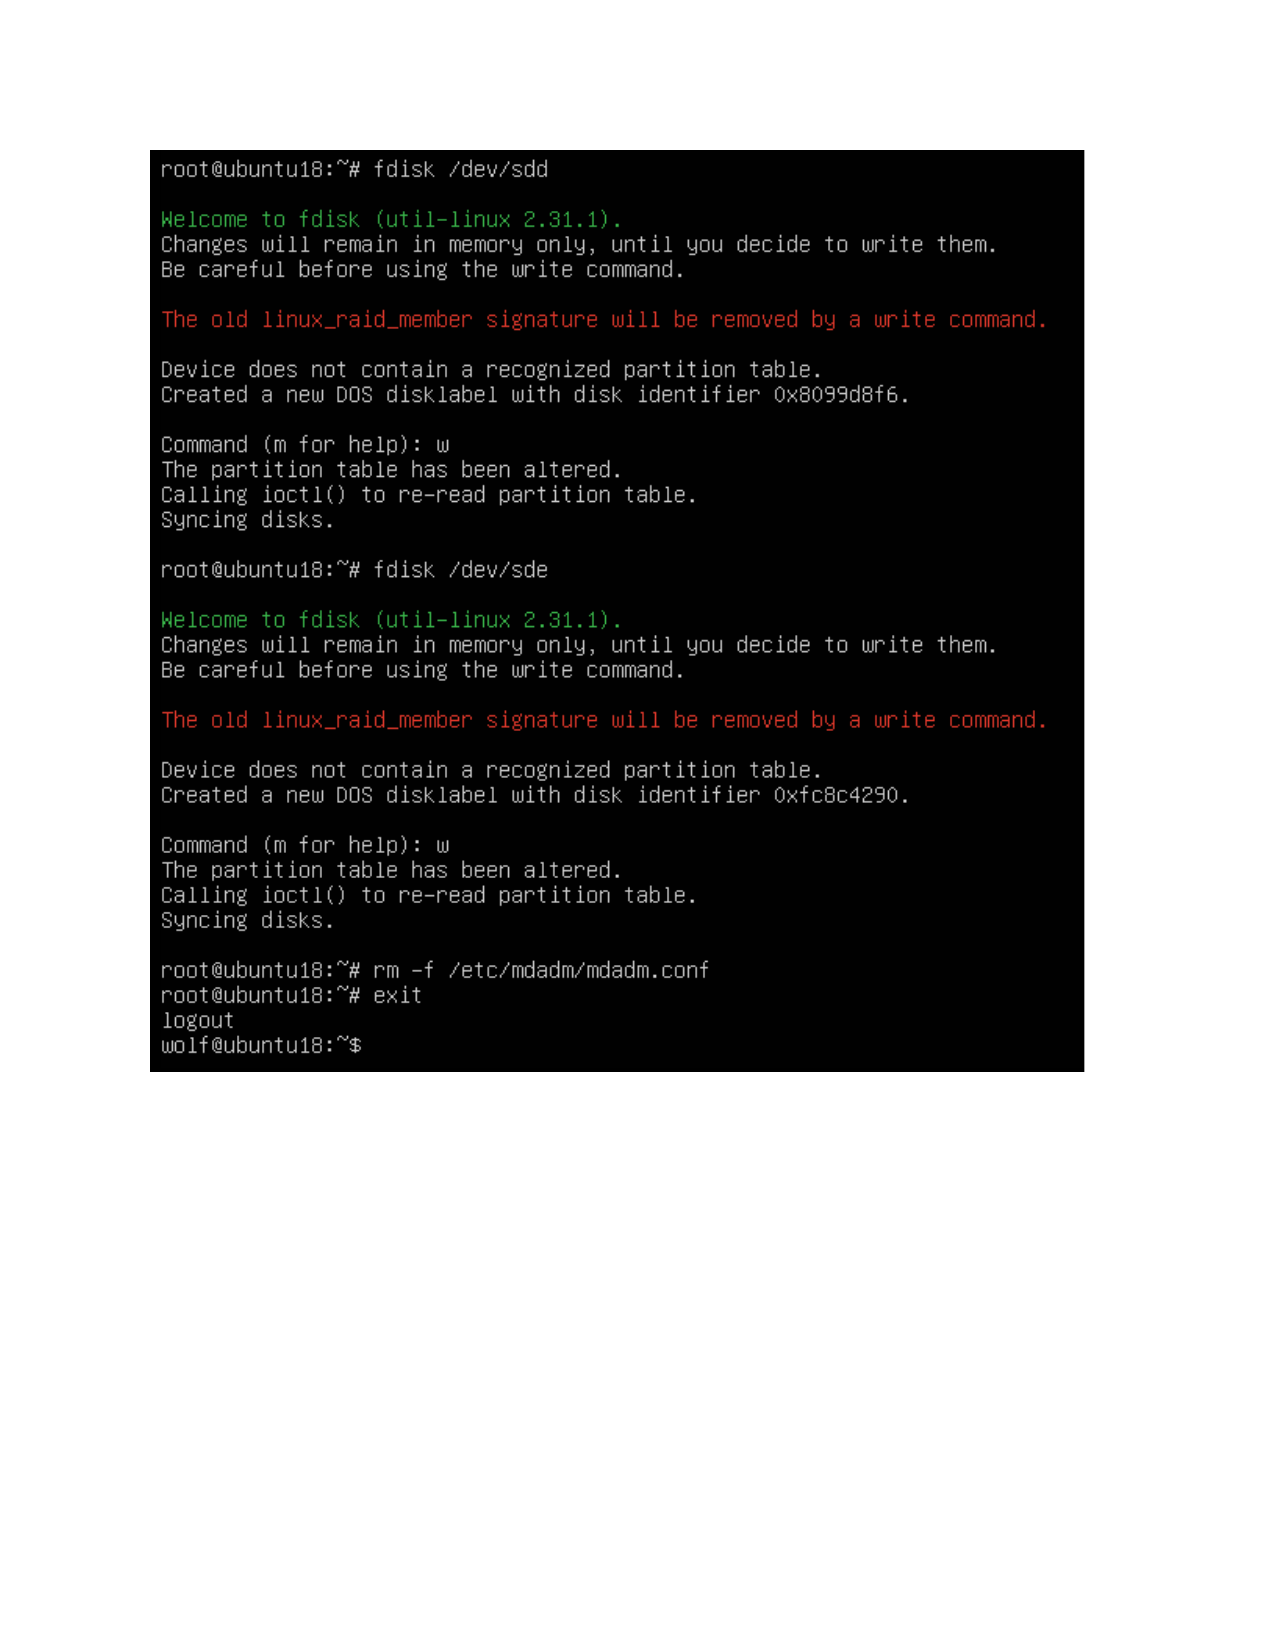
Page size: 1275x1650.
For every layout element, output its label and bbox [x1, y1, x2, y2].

picture [150, 150, 1085, 1072]
